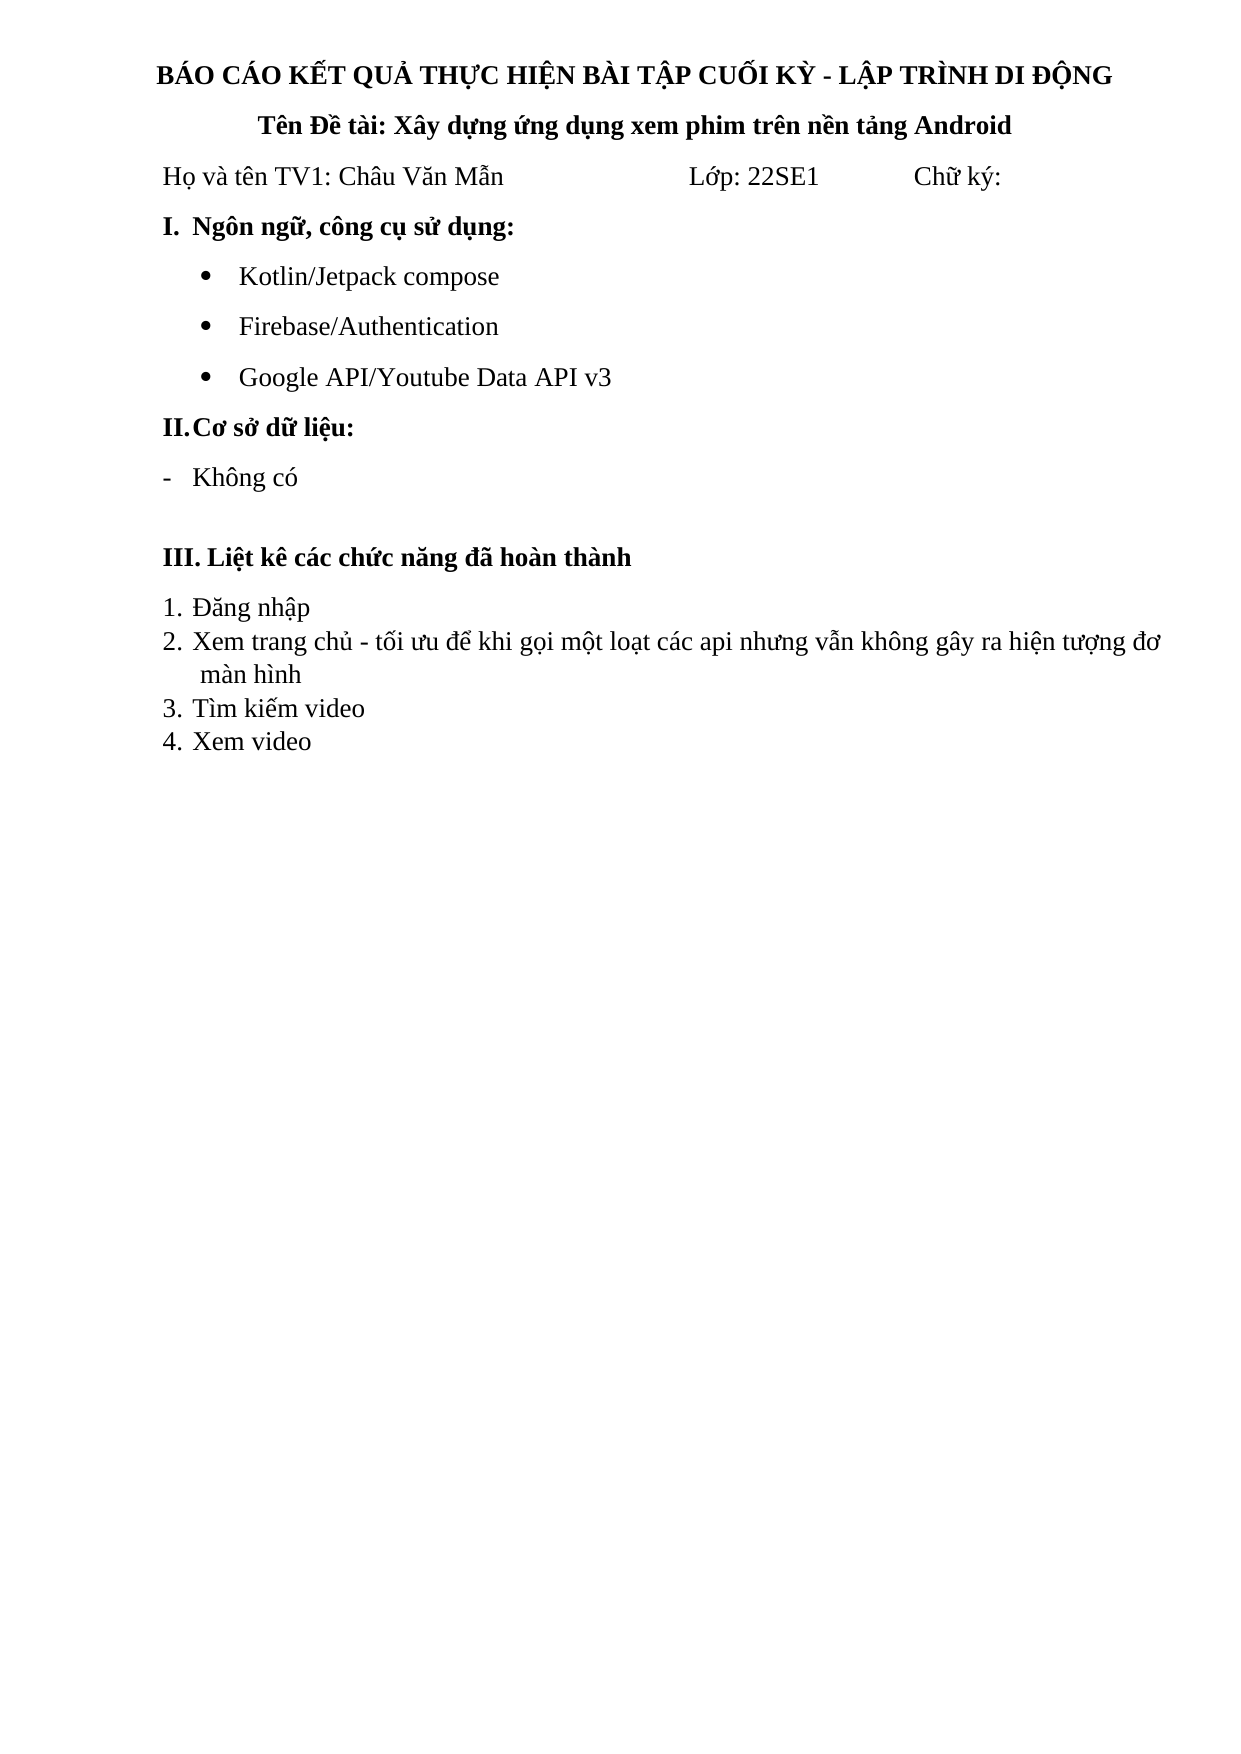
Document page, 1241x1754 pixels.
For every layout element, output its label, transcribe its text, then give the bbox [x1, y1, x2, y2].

list Firebase/Authentication [201, 310, 1181, 342]
list Google API/Youtube Data API v3 [201, 361, 1181, 392]
list Cơ sở dữ liệu: [89, 411, 1181, 442]
list Liệt kê các chức năng đã hoàn thành [89, 541, 1181, 572]
list Xem trang chủ - tối ưu để khi gọi một loạt các api nhưng vẫn không gây ra hiện tượng đơ màn hình [162, 625, 1181, 689]
text Tên Đề tài: Xây dựng ứng dụng xem phim trên nền tảng Android [89, 109, 1181, 141]
list Đăng nhập [162, 591, 1181, 622]
text Họ và tên TV1: Châu Văn Mẫn Lớp: 22SE1 Chữ ký: [89, 159, 1181, 191]
list Không có [162, 461, 1181, 493]
list Tìm kiếm video [162, 692, 1181, 723]
list Kotlin/Jetpack compose [201, 260, 1181, 291]
text BÁO CÁO KẾT QUẢ THỰC HIỆN BÀI TẬP CUỐI KỲ - LẬP TRÌNH DI ĐỘNG [89, 59, 1181, 90]
list Ngôn ngữ, công cụ sử dụng: [89, 210, 1181, 241]
list Xem video [162, 725, 1181, 757]
